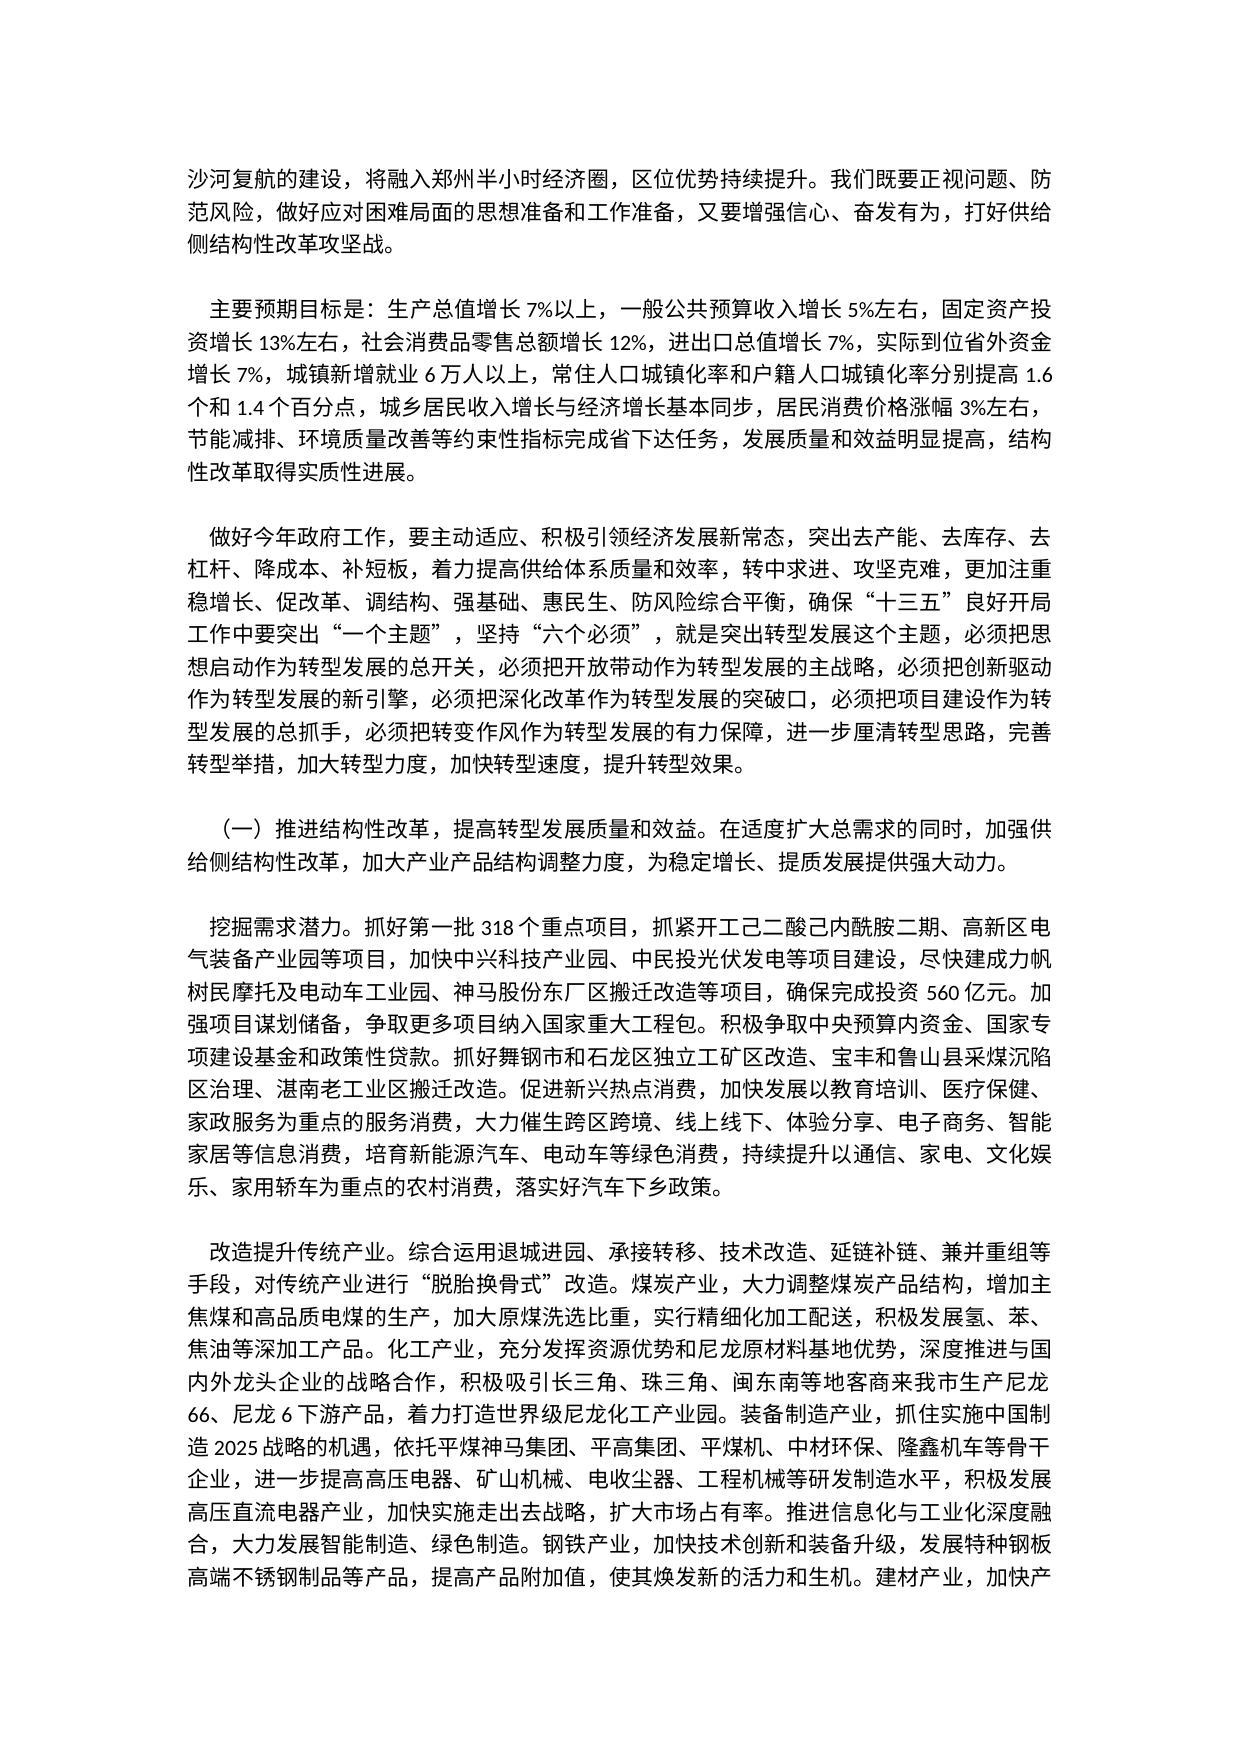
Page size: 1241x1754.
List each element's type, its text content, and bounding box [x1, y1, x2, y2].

text 挖掘需求潜力。抓好第一批318个重点项目，抓紧开工己二酸己内酰胺二期、高新区电气装备产业园等项目，加快中兴科技产业园、中民投光伏发电等项目建设，尽快建成力帆树民摩托及电动车工业园、神马股份东厂区搬迁改造等项目，确保完成投资560亿元。加强项目谋划储备，争取更多项目纳入国家重大工程包。积极争取中央预算内资金、国家专项建设基金和政策性贷款。抓好舞钢市和石龙区独立工矿区改造、宝丰和鲁山县采煤沉陷区治理、湛南老工业区搬迁改造。促进新兴热点消费，加快发展以教育培训、医疗保健、家政服务为重点的服务消费，大力催生跨区跨境、线上线下、体验分享、电子商务、智能家居等信息消费，培育新能源汽车、电动车等绿色消费，持续提升以通信、家电、文化娱乐、家用轿车为重点的农村消费，落实好汽车下乡政策。 [187, 909, 1053, 1202]
text 主要预期目标是：生产总值增长7%以上，一般公共预算收入增长5%左右，固定资产投资增长13%左右，社会消费品零售总额增长12%，进出口总值增长7%，实际到位省外资金增长7%，城镇新增就业6万人以上，常住人口城镇化率和户籍人口城镇化率分别提高1.6个和1.4个百分点，城乡居民收入增长与经济增长基本同步，居民消费价格涨幅3%左右，节能减排、环境质量改善等约束性指标完成省下达任务，发展质量和效益明显提高，结构性改革取得实质性进展。 [187, 292, 1053, 487]
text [187, 1234, 1053, 1592]
text 做好今年政府工作，要主动适应、积极引领经济发展新常态，突出去产能、去库存、去杠杆、降成本、补短板，着力提高供给体系质量和效率，转中求进、攻坚克难，更加注重稳增长、促改革、调结构、强基础、惠民生、防风险综合平衡，确保“十三五”良好开局。工作中要突出“一个主题”，坚持“六个必须”，就是突出转型发展这个主题，必须把思想启动作为转型发展的总开关，必须把开放带动作为转型发展的主战略，必须把创新驱动作为转型发展的新引擎，必须把深化改革作为转型发展的突破口，必须把项目建设作为转型发展的总抓手，必须把转变作风作为转型发展的有力保障，进一步厘清转型思路，完善转型举措，加大转型力度，加快转型速度，提升转型效果。 [187, 519, 1053, 779]
text （一）推进结构性改革，提高转型发展质量和效益。在适度扩大总需求的同时，加强供给侧结构性改革，加大产业产品结构调整力度，为稳定增长、提质发展提供强大动力。 [187, 812, 1053, 877]
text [187, 162, 1053, 259]
